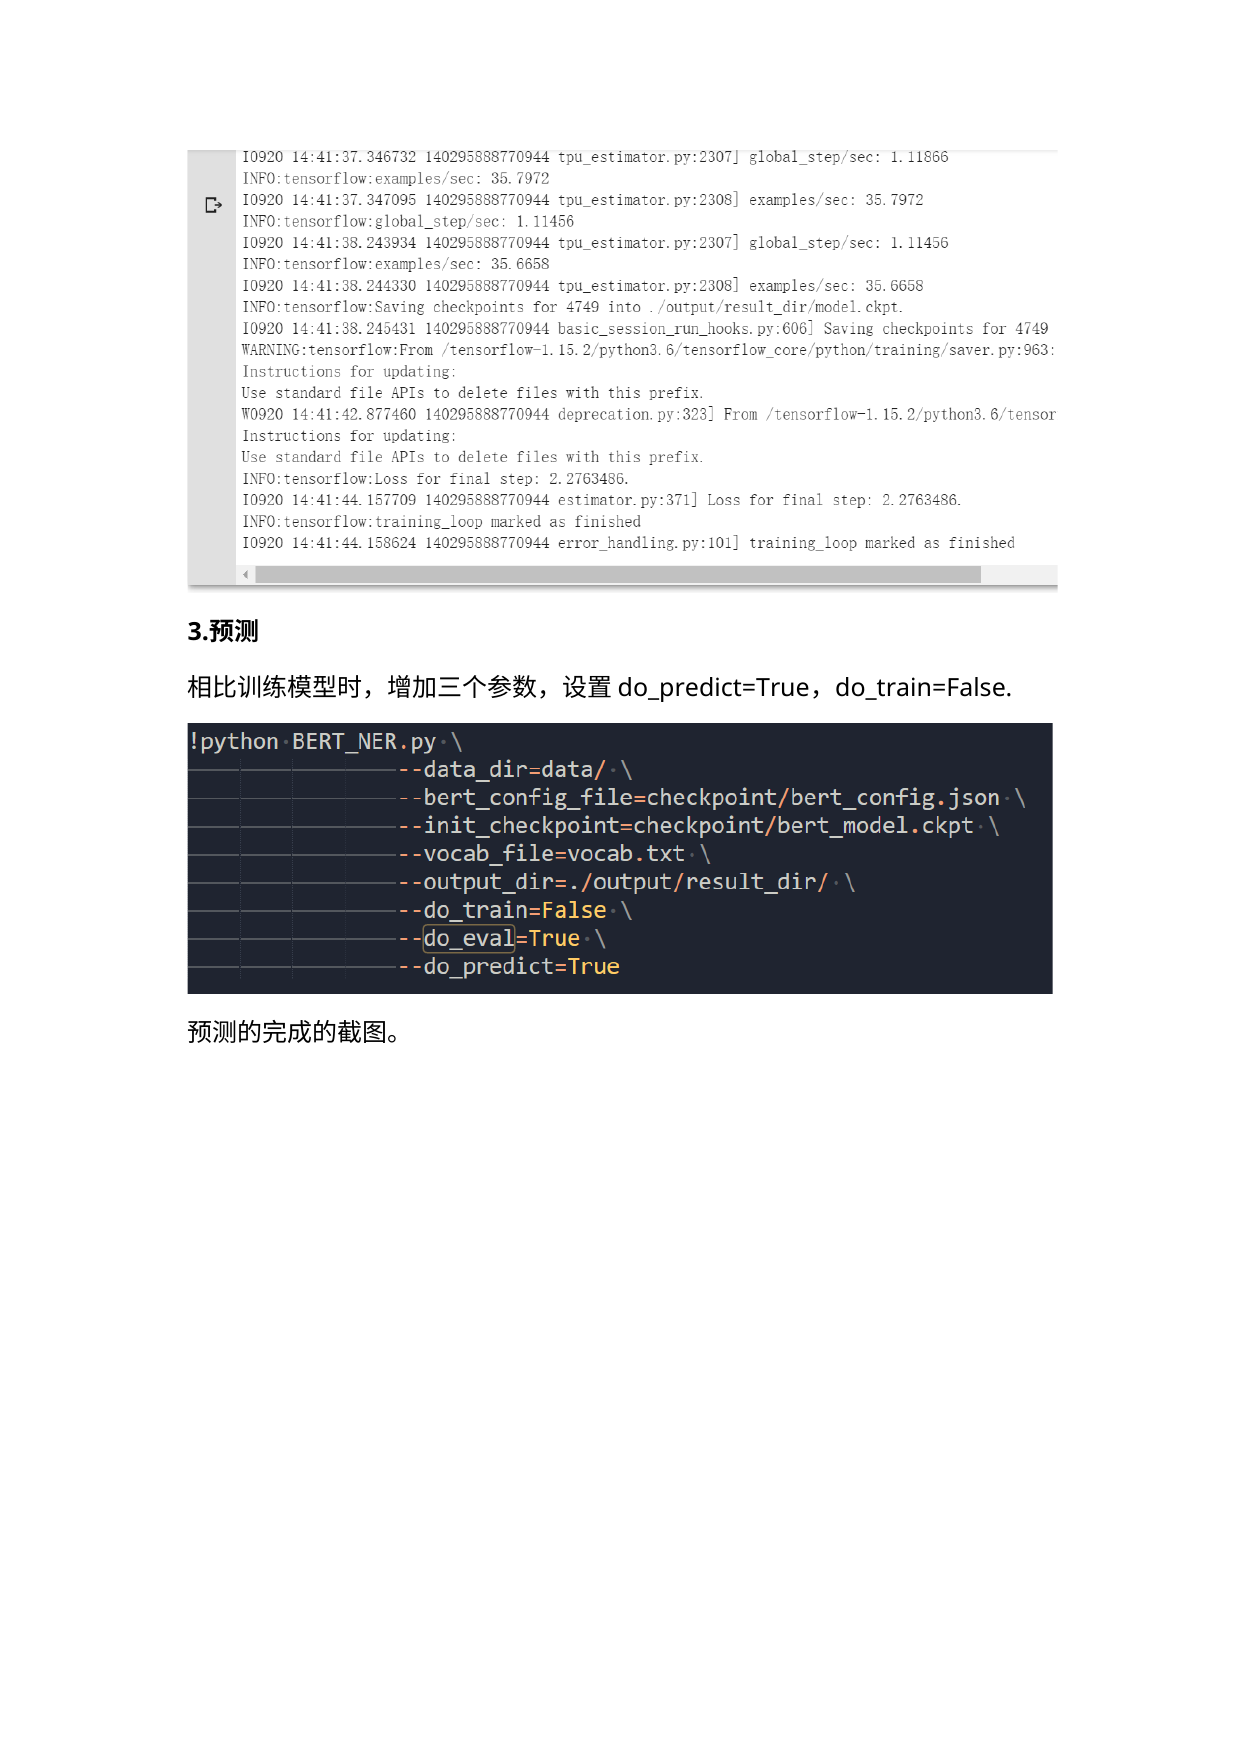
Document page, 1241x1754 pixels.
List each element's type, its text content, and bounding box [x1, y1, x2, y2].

picture [187, 723, 1053, 994]
picture [187, 150, 1058, 593]
text 预测的完成的截图。 [187, 1012, 1053, 1048]
text 相比训练模型时，增加三个参数，设置do_predict=True，do_train=False. [187, 667, 1053, 704]
text 3.预测 [187, 612, 1053, 648]
